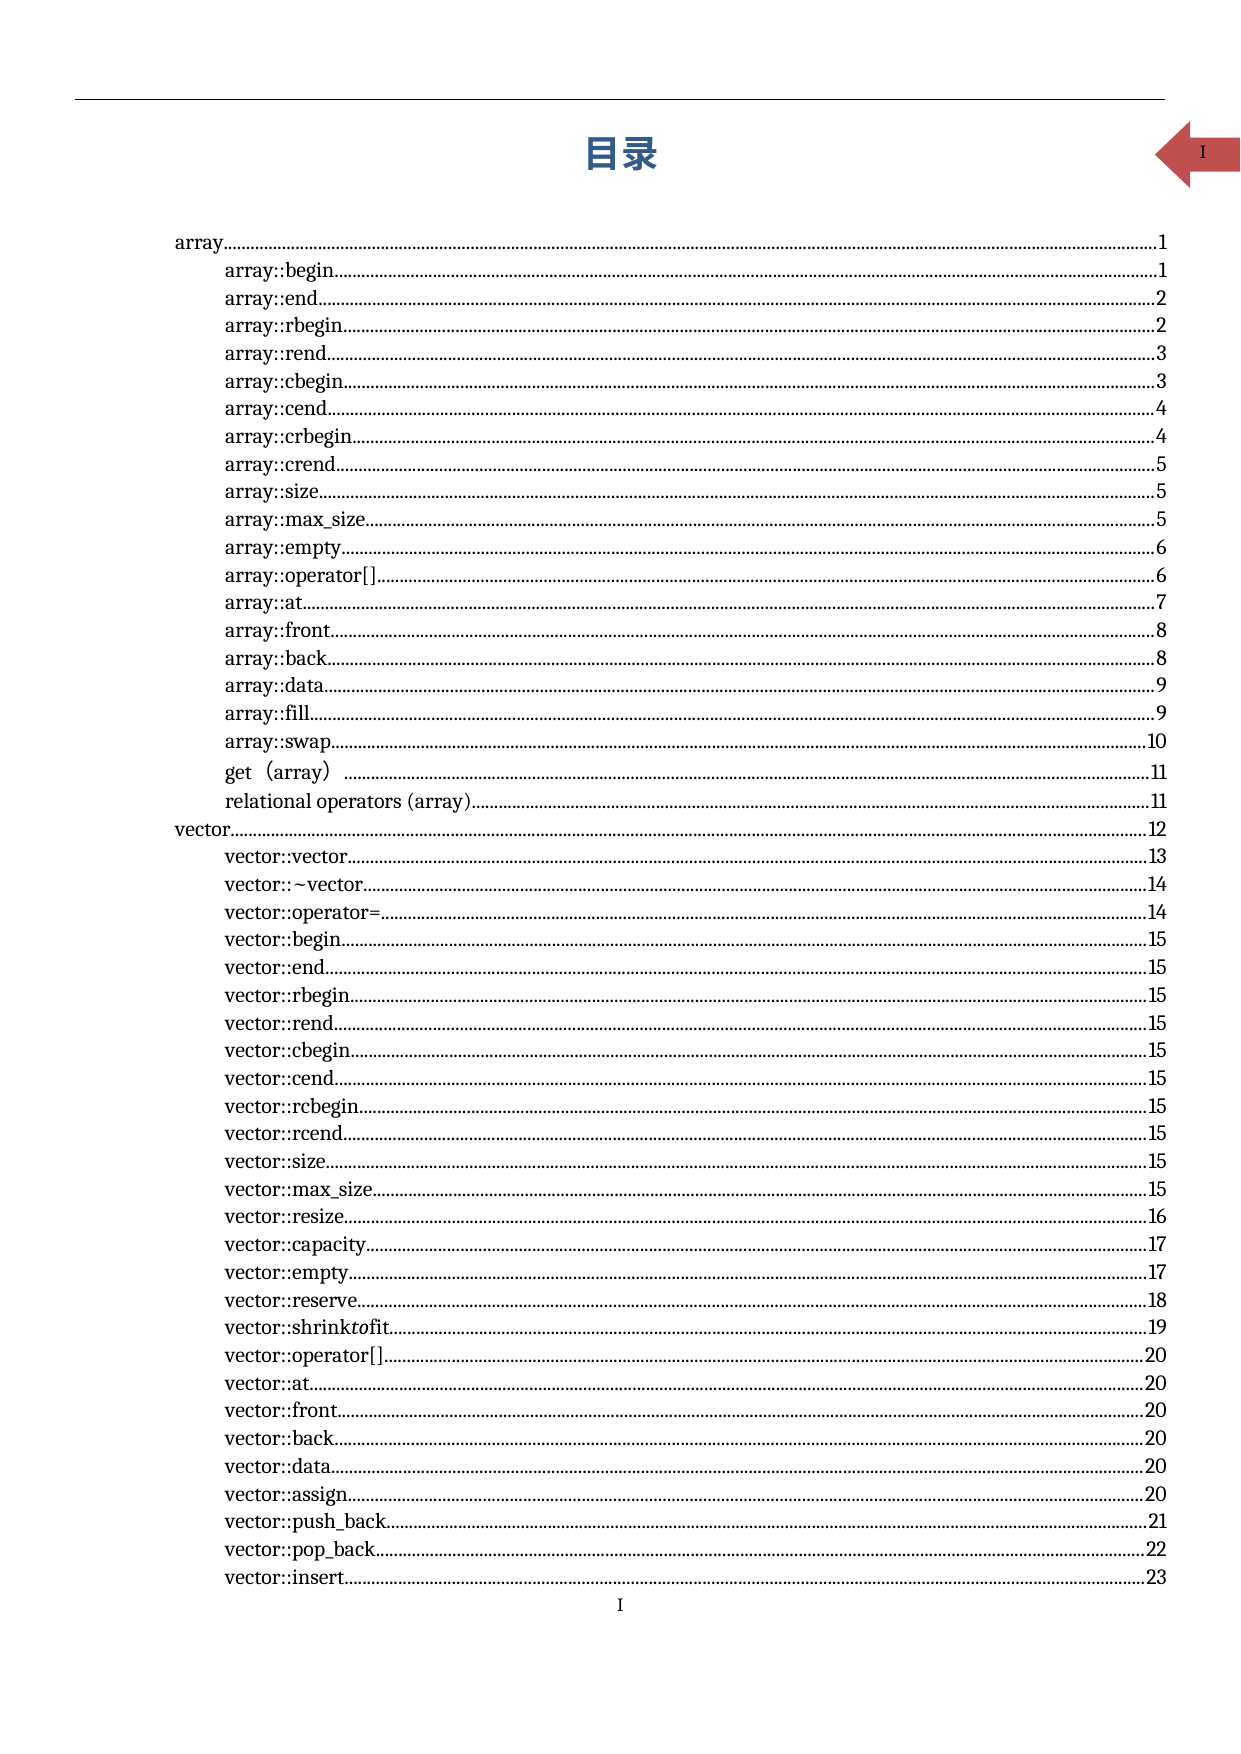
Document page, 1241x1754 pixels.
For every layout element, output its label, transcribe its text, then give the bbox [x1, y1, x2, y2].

text vector::back 20 [225, 1426, 1165, 1451]
text vector::assign 20 [225, 1481, 1165, 1507]
text array::cend 4 [225, 396, 1165, 421]
title 目录 [75, 123, 1165, 178]
text array::end 2 [225, 285, 1165, 311]
text vector::rcend 15 [225, 1121, 1165, 1146]
text vector::operator[] 20 [225, 1343, 1165, 1368]
text vector 12 [175, 816, 1165, 842]
text vector::resize 16 [225, 1204, 1165, 1229]
text vector::shrinktofit 19 [225, 1315, 1165, 1340]
text vector::max_size 15 [225, 1177, 1165, 1202]
text array 1 [175, 230, 1165, 255]
text array::fill 9 [225, 701, 1165, 726]
text vector::insert 23 [225, 1564, 1165, 1590]
text vector::begin 15 [225, 927, 1165, 952]
text vector::empty 17 [225, 1260, 1165, 1285]
text array::rbegin 2 [225, 313, 1165, 338]
text vector::rend 15 [225, 1010, 1165, 1036]
text vector::front 20 [225, 1398, 1165, 1423]
text vector::rcbegin 15 [225, 1093, 1165, 1119]
text array::at 7 [225, 590, 1165, 615]
text array::data 9 [225, 673, 1165, 698]
text array::empty 6 [225, 535, 1165, 560]
text array::max_size 5 [225, 507, 1165, 532]
text vector::push_back 21 [225, 1509, 1165, 1534]
text vector::size 15 [225, 1149, 1165, 1174]
text vector::pop_back 22 [225, 1537, 1165, 1562]
text array::back 8 [225, 646, 1165, 671]
text array::rend 3 [225, 341, 1165, 366]
text vector::rbegin 15 [225, 983, 1165, 1008]
text vector::cend 15 [225, 1066, 1165, 1091]
text array::crbegin 4 [225, 424, 1165, 449]
text array::front 8 [225, 618, 1165, 643]
text vector::at 20 [225, 1371, 1165, 1396]
text array::begin 1 [225, 258, 1165, 283]
text vector::~vector 14 [225, 872, 1165, 897]
text array::swap 10 [225, 729, 1165, 754]
text vector::operator= 14 [225, 899, 1165, 925]
text relational operators (array) 11 [225, 789, 1165, 814]
text vector::vector 13 [225, 844, 1165, 869]
text vector::cbegin 15 [225, 1038, 1165, 1063]
text vector::capacity 17 [225, 1232, 1165, 1257]
text array::crend 5 [225, 452, 1165, 477]
text array::cbegin 3 [225, 368, 1165, 394]
text vector::reserve 18 [225, 1287, 1165, 1313]
text vector::end 15 [225, 955, 1165, 980]
text get（array） 11 [225, 756, 1165, 786]
text array::size 5 [225, 479, 1165, 504]
text array::operator[] 6 [225, 562, 1165, 588]
text vector::data 20 [225, 1454, 1165, 1479]
